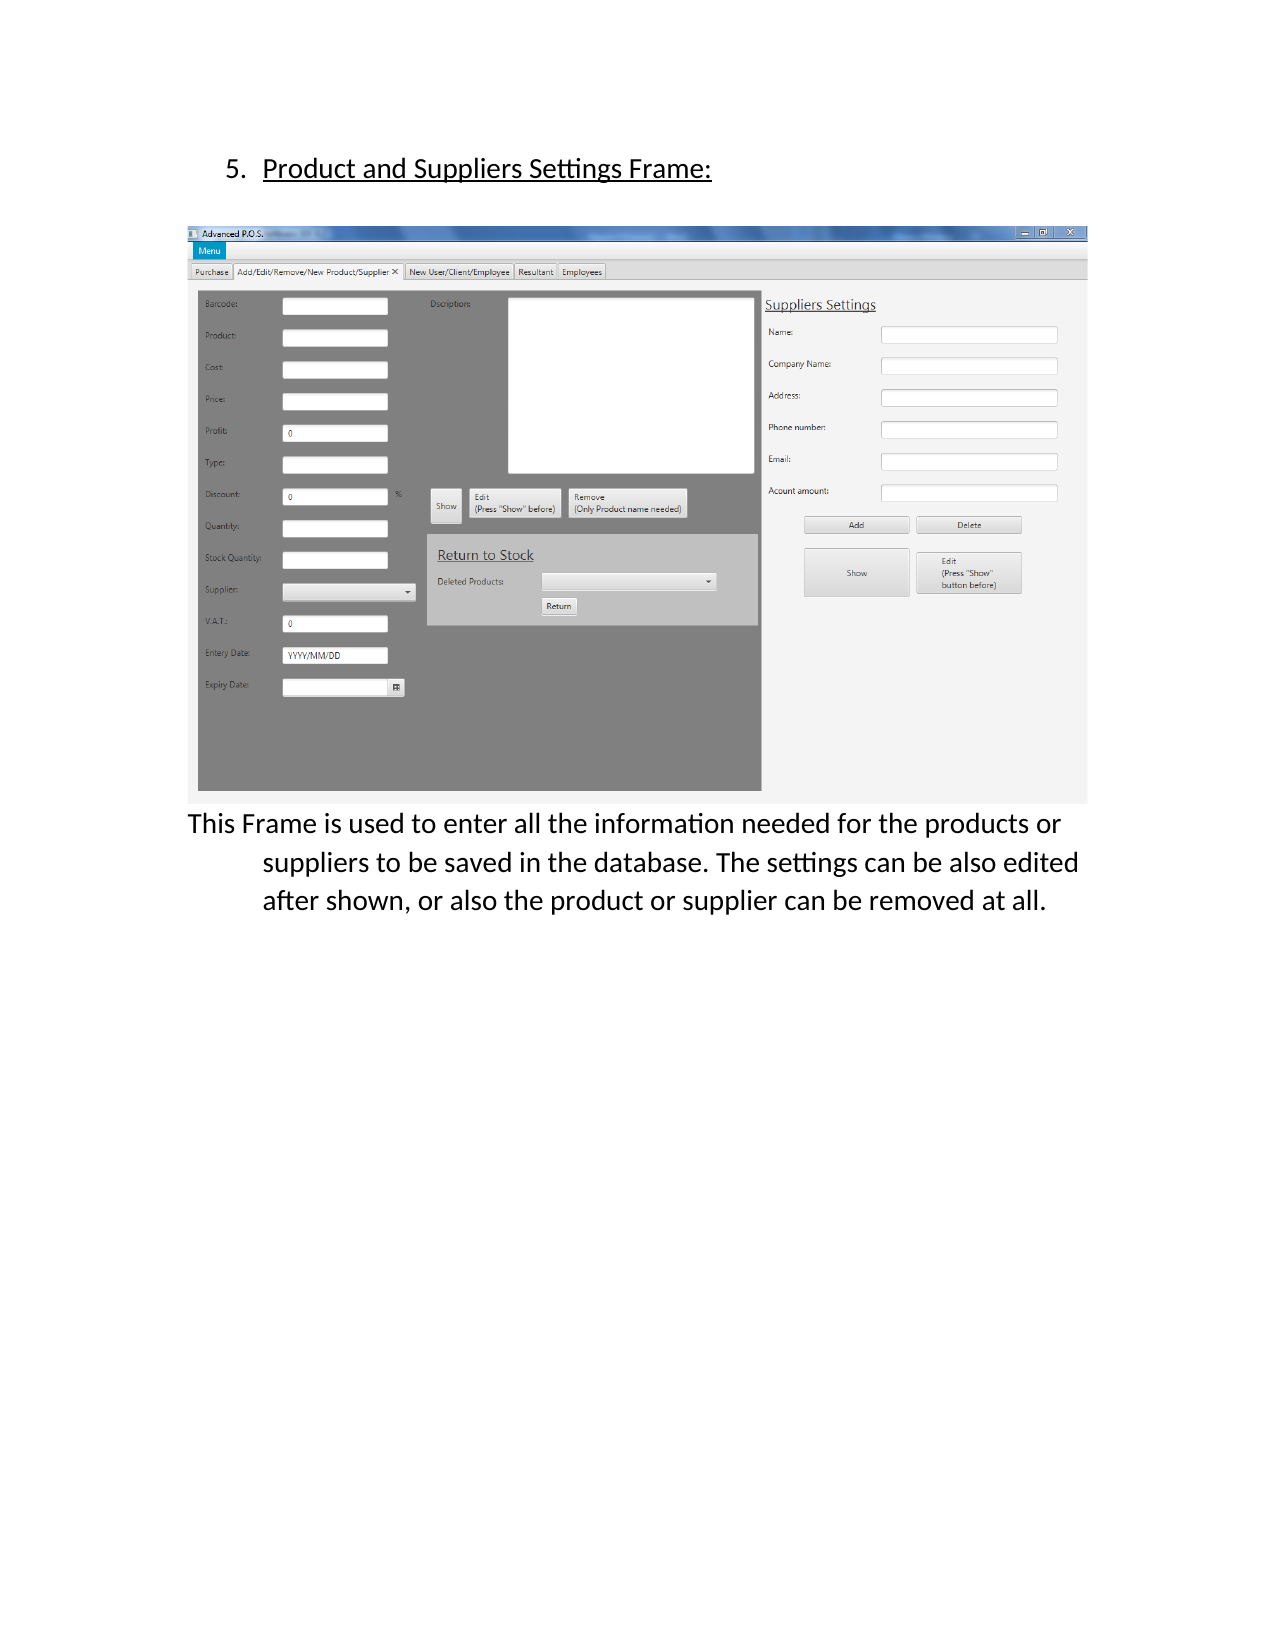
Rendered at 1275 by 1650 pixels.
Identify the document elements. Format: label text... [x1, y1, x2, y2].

list Product and Suppliers Settings Frame: [225, 150, 1087, 186]
text This Frame is used to enter all the information needed for the products or suppliers to be saved in the database. The settings can be also edited after shown, or also the product or supplier can be removed at all. [187, 806, 1087, 918]
picture [187, 226, 1088, 804]
